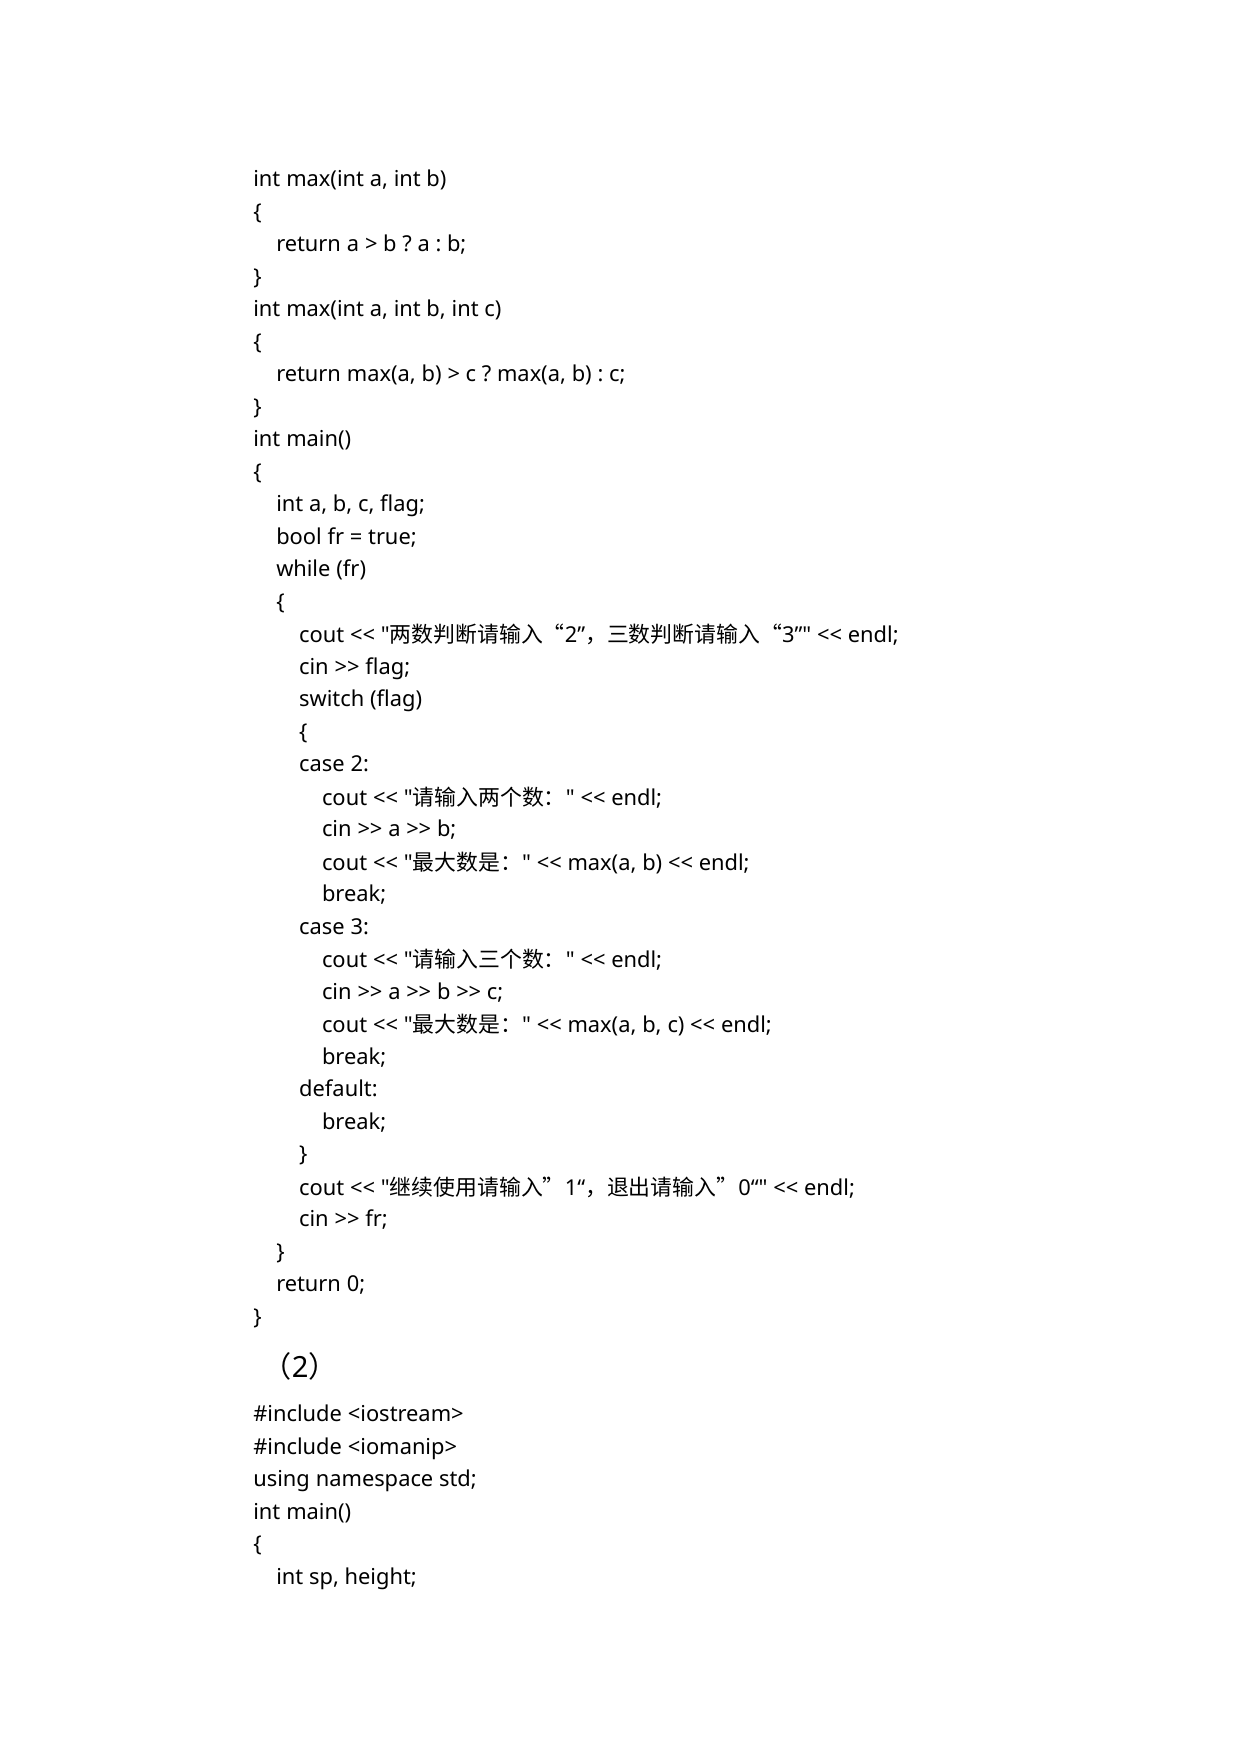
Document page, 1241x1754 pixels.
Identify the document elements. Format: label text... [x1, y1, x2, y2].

text cin >> fr; [253, 1202, 1053, 1234]
text #include <iostream> [253, 1397, 1053, 1429]
text } [253, 1137, 1053, 1169]
list （2） [262, 1332, 1053, 1397]
text case 3: [253, 909, 1053, 942]
text #include <iomanip> [253, 1429, 1053, 1462]
text int max(int a, int b, int c) [253, 292, 1053, 324]
text return a > b ? a : b; [253, 227, 1053, 259]
text while (fr) [253, 552, 1053, 584]
text { [253, 714, 1053, 747]
text return 0; [253, 1267, 1053, 1299]
text cout << "继续使用请输入”1“，退出请输入”0“" << endl; [253, 1169, 1053, 1202]
text int main() [253, 422, 1053, 454]
text } [253, 1234, 1053, 1267]
text cin >> a >> b; [253, 812, 1053, 844]
text cout << "最大数是：" << max(a, b) << endl; [253, 844, 1053, 877]
text } [253, 259, 1053, 292]
text cout << "最大数是：" << max(a, b, c) << endl; [253, 1007, 1053, 1039]
text break; [253, 1104, 1053, 1137]
text switch (flag) [253, 682, 1053, 714]
text return max(a, b) > c ? max(a, b) : c; [253, 357, 1053, 389]
text cout << "两数判断请输入“2”，三数判断请输入“3”" << endl; [253, 617, 1053, 649]
text cout << "请输入三个数：" << endl; [253, 942, 1053, 974]
text bool fr = true; [253, 519, 1053, 552]
text default: [253, 1072, 1053, 1104]
text cin >> a >> b >> c; [253, 974, 1053, 1007]
text int max(int a, int b) [253, 162, 1053, 194]
text } [253, 389, 1053, 422]
text { [253, 454, 1053, 487]
text break; [253, 1039, 1053, 1072]
text break; [253, 877, 1053, 909]
text cout << "请输入两个数：" << endl; [253, 779, 1053, 812]
text } [253, 1299, 1053, 1332]
text cin >> flag; [253, 649, 1053, 682]
text using namespace std; [253, 1462, 1053, 1494]
text int a, b, c, flag; [253, 487, 1053, 519]
text int sp, height; [253, 1559, 1053, 1592]
text case 2: [253, 747, 1053, 779]
text { [253, 324, 1053, 357]
text int main() [253, 1494, 1053, 1527]
text { [253, 584, 1053, 617]
text { [253, 1527, 1053, 1559]
text { [253, 194, 1053, 227]
